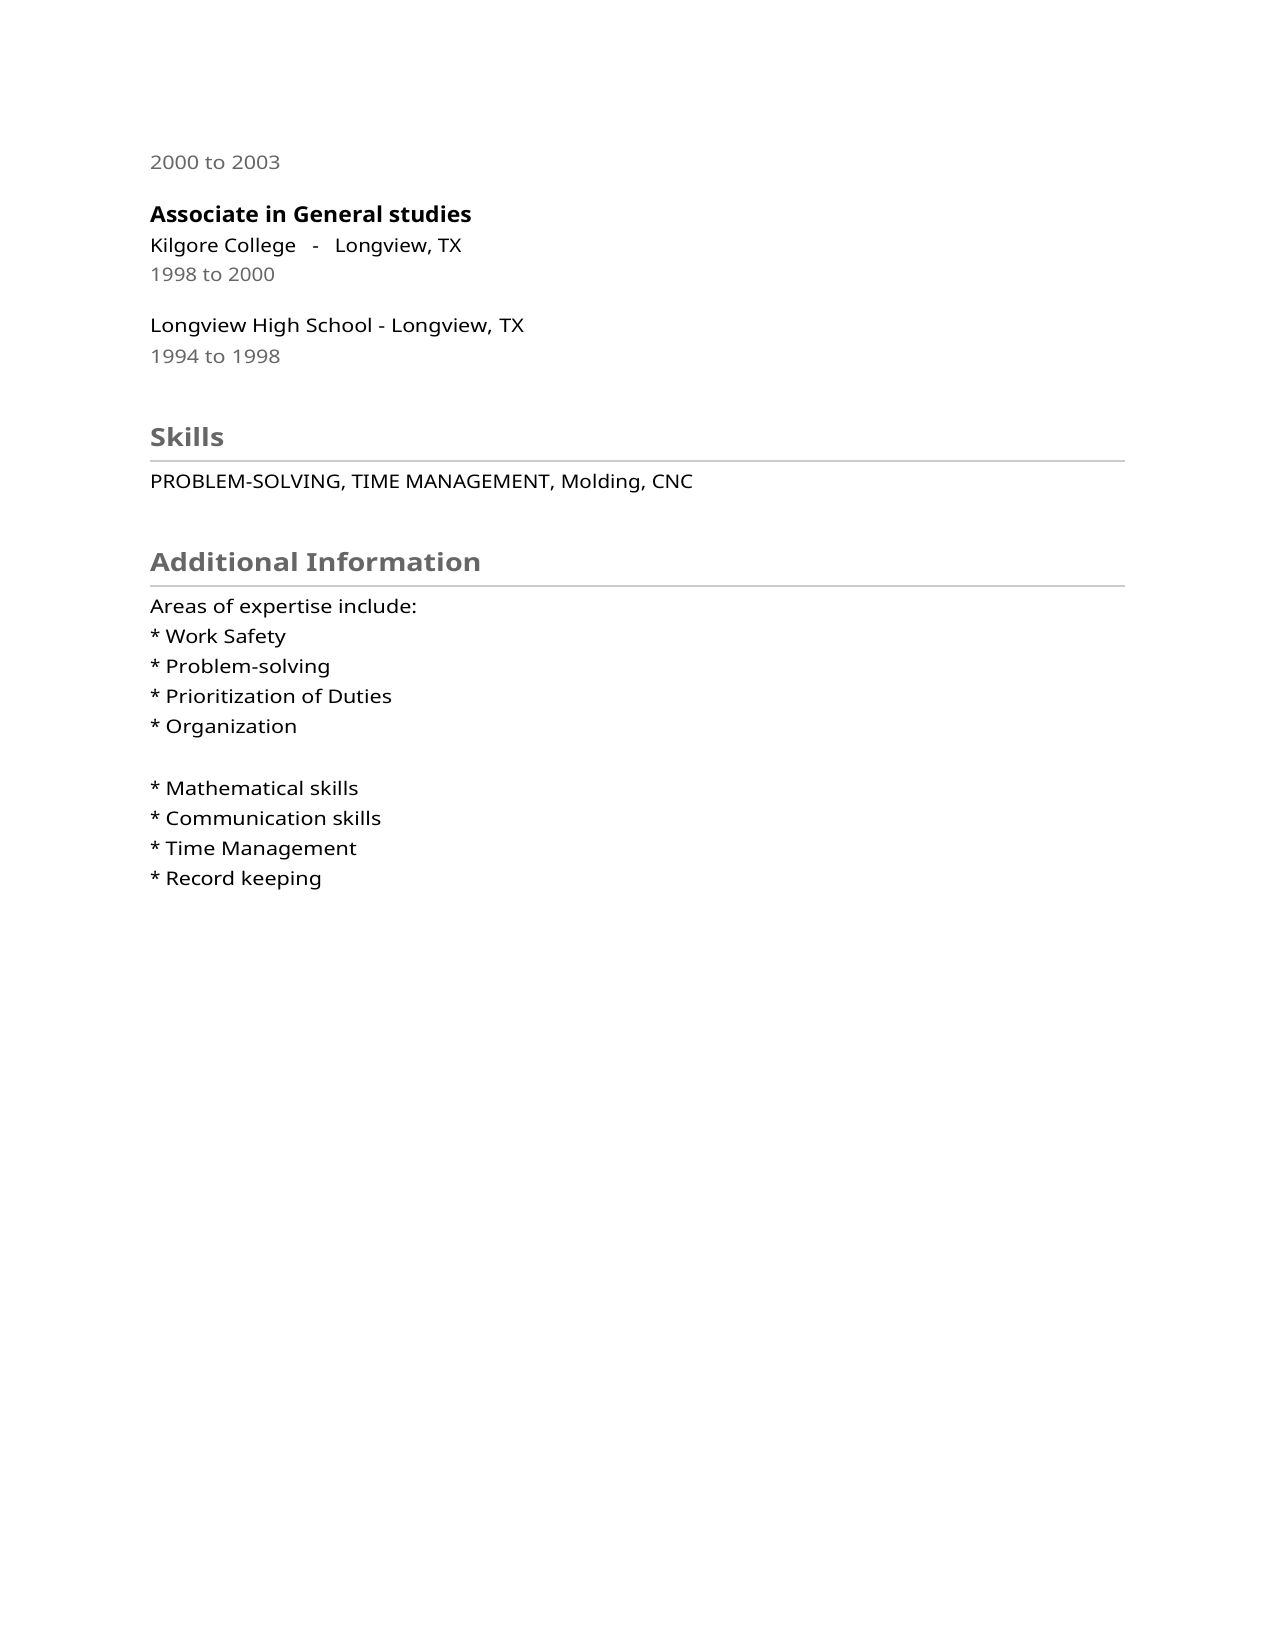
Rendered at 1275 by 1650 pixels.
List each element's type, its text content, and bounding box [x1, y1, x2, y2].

text PROBLEM-SOLVING, TIME MANAGEMENT, Molding, CNC [150, 468, 1129, 494]
subtitle Skills [150, 419, 1129, 453]
text Longview High School - Longview, TX 1994 to 1998 [150, 313, 549, 369]
list Problem-solving [150, 654, 1129, 679]
text Areas of expertise include: [150, 594, 1129, 619]
list Organization [150, 714, 1129, 739]
text 2000 to 2003 [150, 149, 1129, 175]
text Associate in General studies Kilgore College - Longview, TX 1998 to 2000 [150, 198, 500, 287]
list Mathematical skills [150, 775, 1129, 800]
list Communication skills [150, 805, 1129, 830]
list Time Management [150, 835, 1129, 860]
list Work Safety [150, 624, 1129, 649]
list Prioritization of Duties [150, 684, 1129, 709]
list Record keeping [150, 865, 1129, 890]
subtitle Additional Information [150, 544, 1129, 578]
